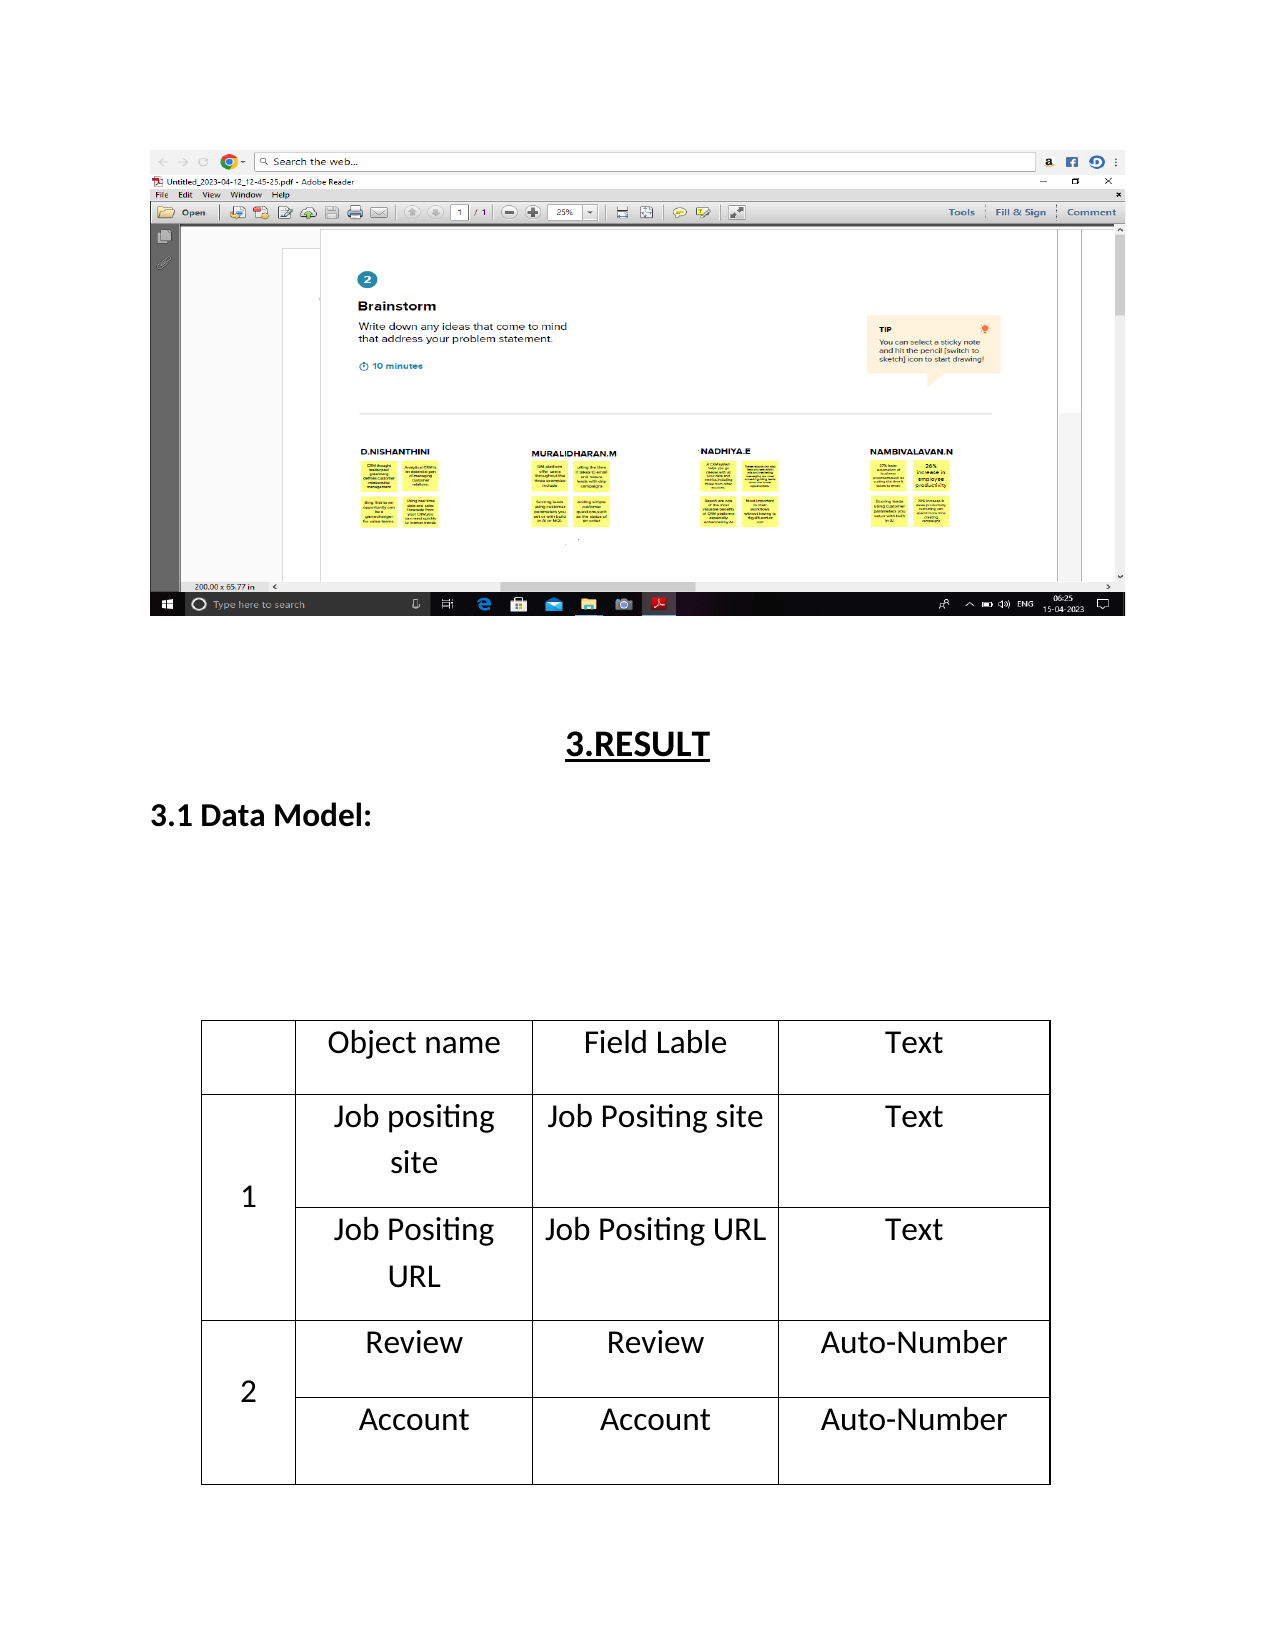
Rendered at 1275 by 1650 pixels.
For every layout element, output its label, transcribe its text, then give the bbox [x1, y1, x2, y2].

table_cell Text [779, 1208, 1049, 1320]
table_cell Auto-Number [779, 1398, 1049, 1484]
text 3.1 Data Model: [150, 794, 1125, 834]
table_cell Review [296, 1321, 532, 1397]
table_cell Review [533, 1321, 778, 1397]
picture [150, 150, 1125, 616]
table_cell Job Positing URL [296, 1208, 532, 1320]
table_cell 1 [202, 1095, 295, 1320]
table_cell Job Positing URL [533, 1208, 778, 1320]
table_cell Job Positing site [533, 1095, 778, 1207]
table_header Object name [296, 1021, 532, 1094]
table_cell Text [779, 1095, 1049, 1207]
table_cell Auto-Number [779, 1321, 1049, 1397]
table_cell Account [533, 1398, 778, 1484]
text 3.RESULT [150, 720, 1125, 766]
table_header Text [779, 1021, 1049, 1094]
table_cell 2 [202, 1321, 295, 1484]
table_cell Job positing site [296, 1095, 532, 1207]
table_cell Account [296, 1398, 532, 1484]
table_header Field Lable [533, 1021, 778, 1094]
table_header [202, 1021, 295, 1094]
